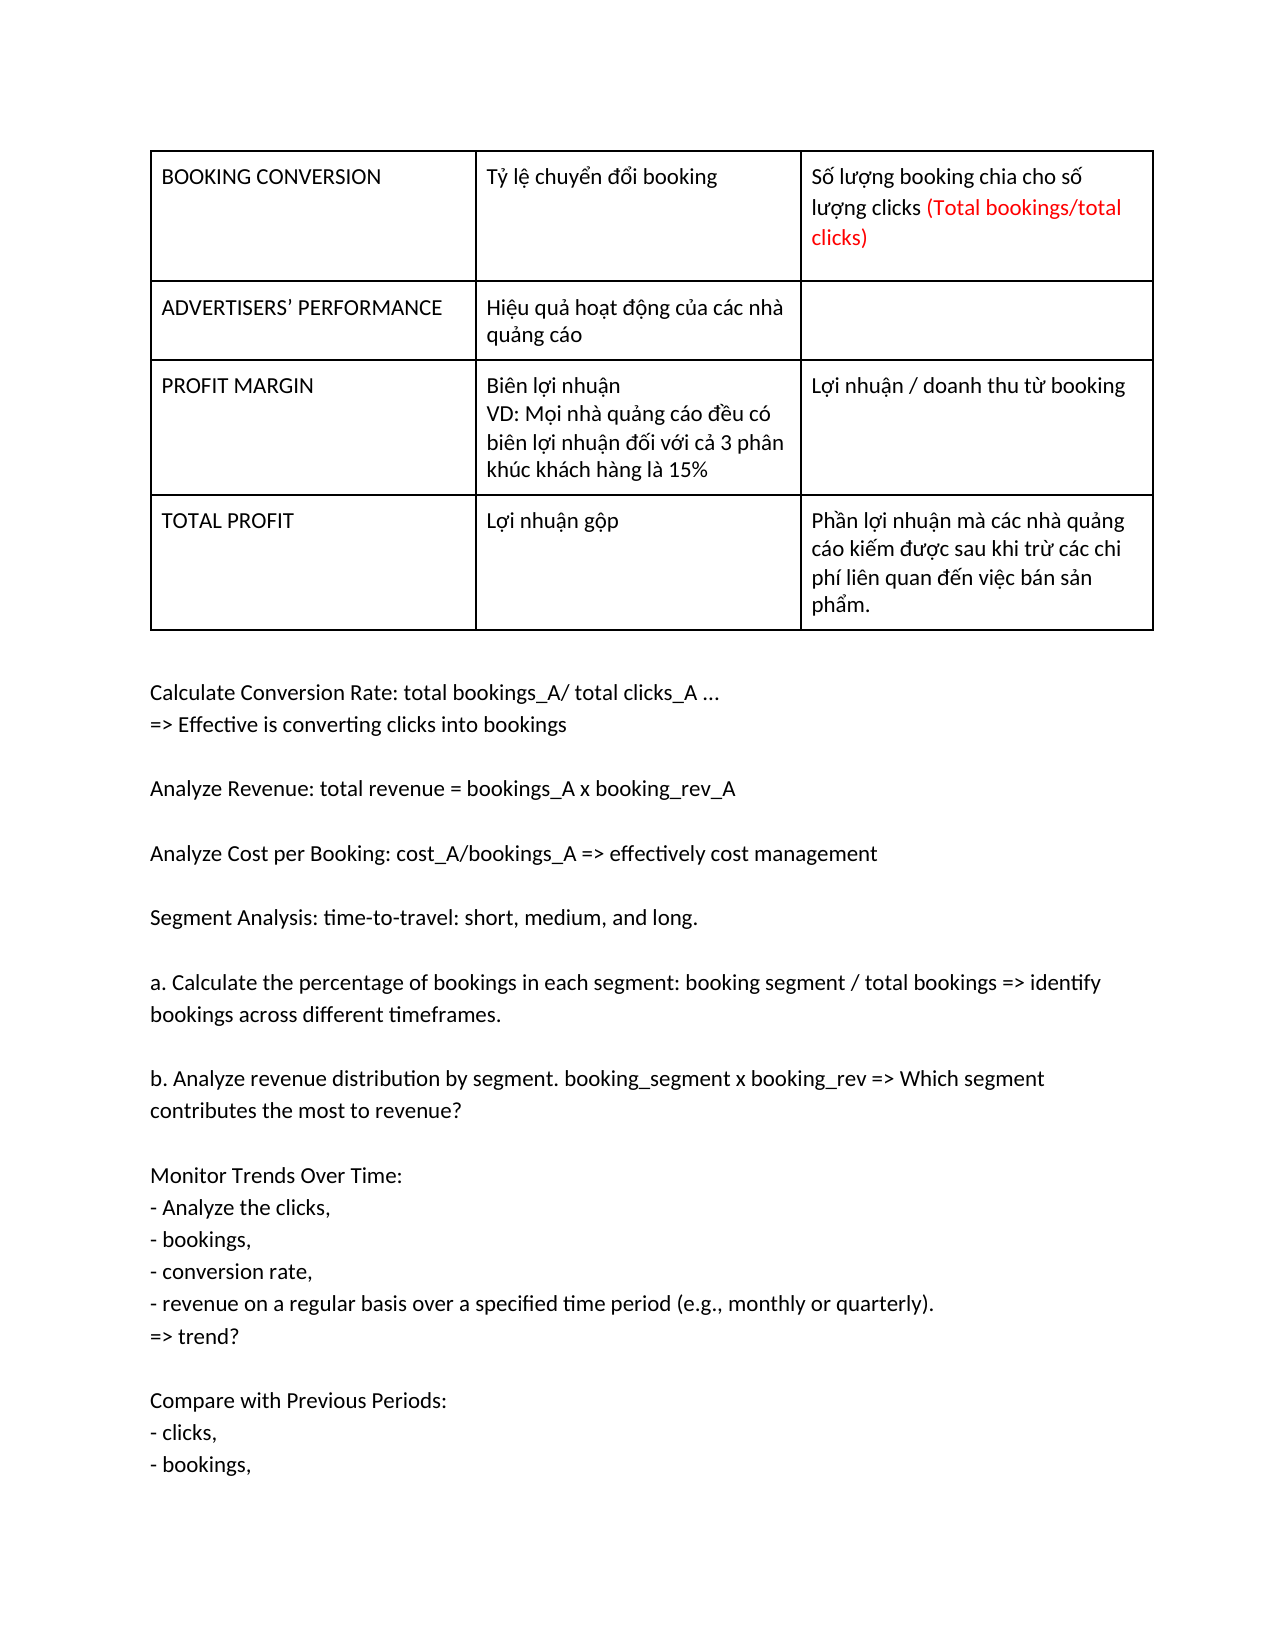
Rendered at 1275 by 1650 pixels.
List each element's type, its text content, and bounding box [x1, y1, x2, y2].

table_cell [802, 282, 1152, 359]
table_cell Lợi nhuận / doanh thu từ booking [802, 361, 1152, 494]
text => Effective is converting clicks into bookings [150, 710, 1125, 738]
table_cell Hiệu quả hoạt động của các nhà quảng cáo [477, 282, 800, 359]
text - Analyze the clicks, [150, 1193, 1125, 1221]
text Analyze Revenue: total revenue = bookings_A x booking_rev_A [150, 774, 1125, 803]
table_cell BOOKING CONVERSION [152, 152, 475, 280]
table_cell Lợi nhuận gộp [477, 496, 800, 629]
text b. Analyze revenue distribution by segment. booking_segment x booking_rev => Which segment contributes the most to revenue? [150, 1064, 1125, 1124]
table_cell PROFIT MARGIN [152, 361, 475, 494]
text Compare with Previous Periods: [150, 1386, 1125, 1414]
text a. Calculate the percentage of bookings in each segment: booking segment / total bookings => identify bookings across different timeframes. [150, 968, 1125, 1028]
table_cell Tỷ lệ chuyển đổi booking [477, 152, 800, 280]
text - conversion rate, [150, 1257, 1125, 1285]
table_cell Biên lợi nhuận VD: Mọi nhà quảng cáo đều có biên lợi nhuận đối với cả 3 phân khúc khách hàng là 15% [477, 361, 800, 494]
text - clicks, [150, 1418, 1125, 1446]
table_cell Phần lợi nhuận mà các nhà quảng cáo kiếm được sau khi trừ các chi phí liên quan đến việc bán sản phẩm. [802, 496, 1152, 629]
text - bookings, [150, 1225, 1125, 1253]
text => trend? [150, 1322, 1125, 1350]
text Monitor Trends Over Time: [150, 1161, 1125, 1189]
text - bookings, [150, 1451, 1125, 1478]
text Segment Analysis: time-to-travel: short, medium, and long. [150, 903, 1125, 931]
table_cell ADVERTISERS’ PERFORMANCE [152, 282, 475, 359]
text - revenue on a regular basis over a specified time period (e.g., monthly or quarterly). [150, 1289, 1125, 1318]
text Calculate Conversion Rate: total bookings_A/ total clicks_A ... [150, 678, 1125, 706]
table_cell TOTAL PROFIT [152, 496, 475, 629]
text Analyze Cost per Booking: cost_A/bookings_A => effectively cost management [150, 839, 1125, 867]
table_cell Số lượng booking chia cho số lượng clicks (Total bookings/total clicks) [802, 152, 1152, 280]
